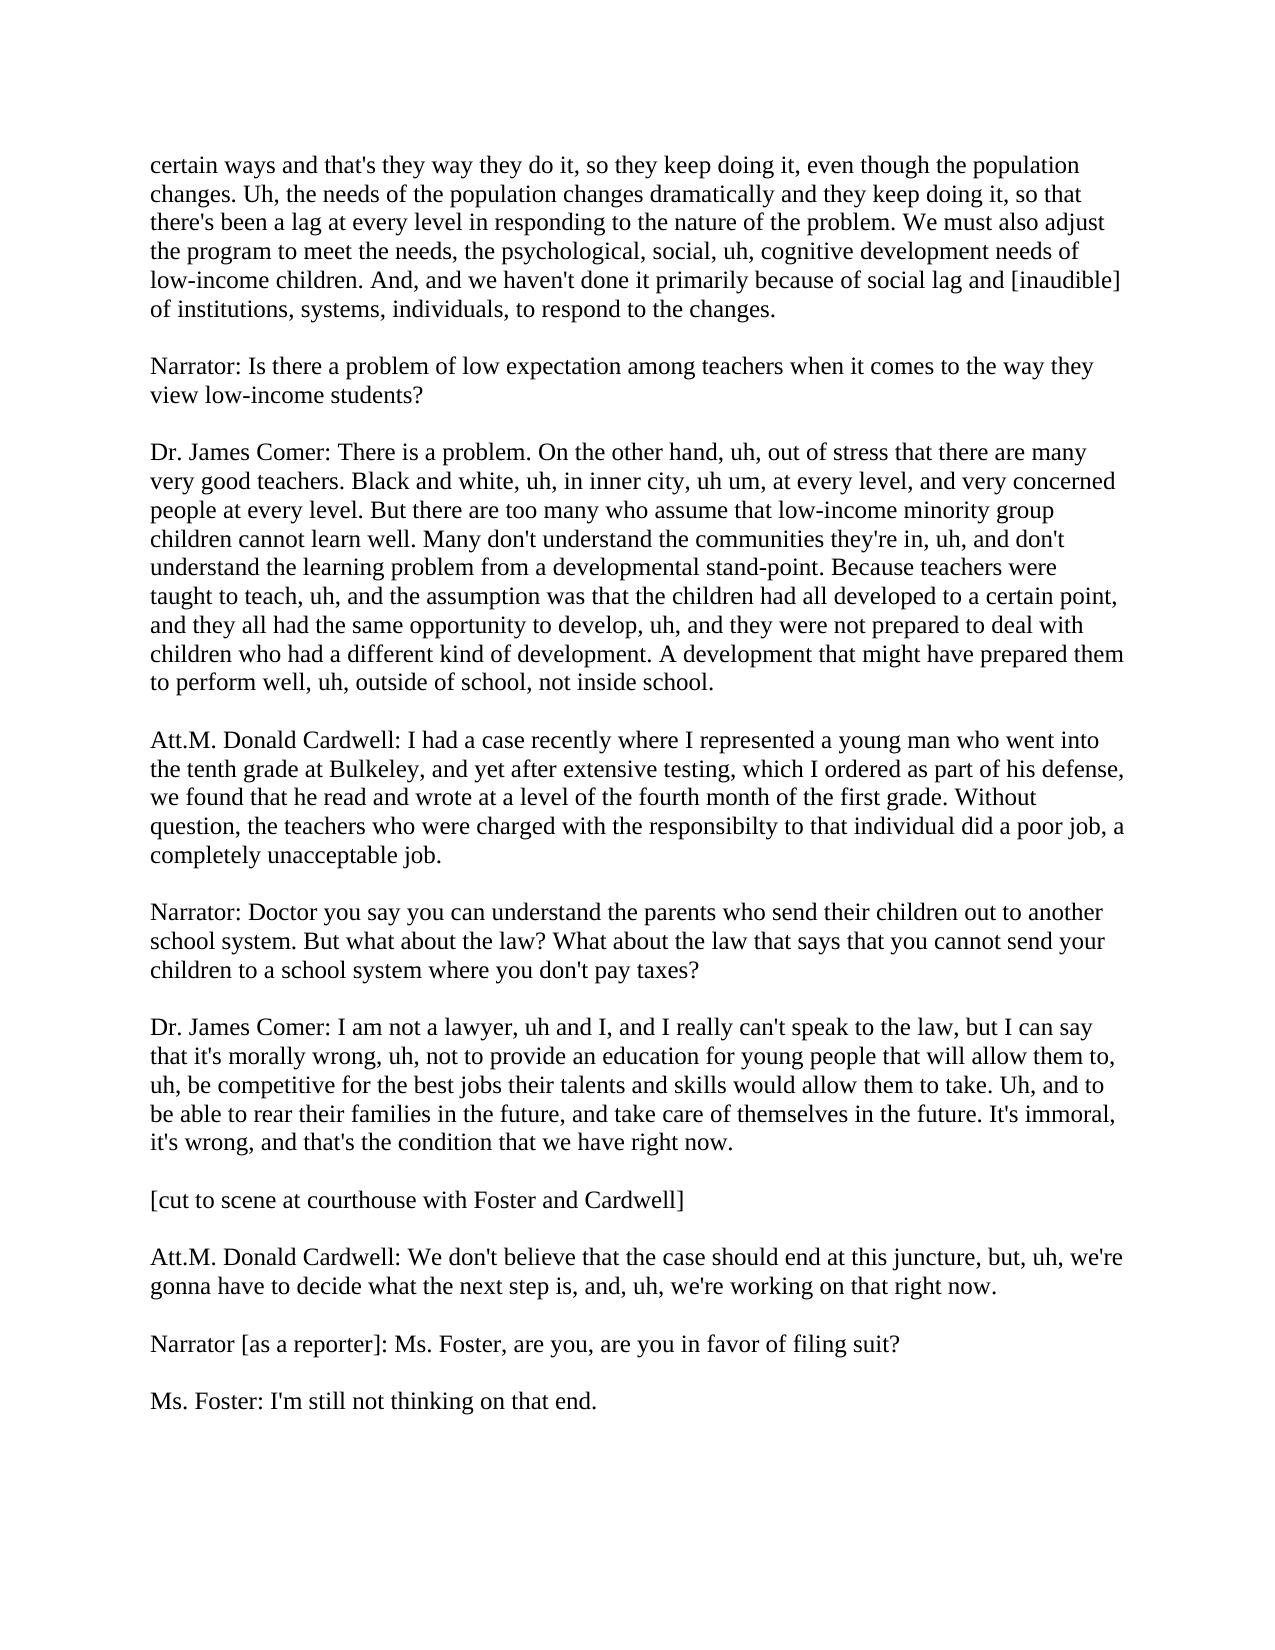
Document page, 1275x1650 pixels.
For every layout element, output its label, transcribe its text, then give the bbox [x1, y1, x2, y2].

text Att.M. Donald Cardwell: We don't believe that the case should end at this juncture, but, uh, we're gonna have to decide what the next step is, and, uh, we're working on that right now. [150, 1242, 1125, 1300]
text Att.M. Donald Cardwell: I had a case recently where I represented a young man who went into the tenth grade at Bulkeley, and yet after extensive testing, which I ordered as part of his defense, we found that he read and wrote at a level of the fourth month of the first grade. Without question, the teachers who were charged with the responsibilty to that individual did a poor job, a completely unacceptable job. [150, 725, 1125, 869]
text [150, 150, 1125, 322]
text Narrator: Is there a problem of low expectation among teachers when it comes to the way they view low-income students? [150, 351, 1125, 409]
text Dr. James Comer: I am not a lawyer, uh and I, and I really can't speak to the law, but I can say that it's morally wrong, uh, not to provide an education for young people that will allow them to, uh, be competitive for the best jobs their talents and skills would allow them to take. Uh, and to be able to rear their families in the future, and take care of themselves in the future. It's immoral, it's wrong, and that's the condition that we have right now. [150, 1012, 1125, 1156]
text Narrator: Doctor you say you can understand the parents who send their children out to another school system. But what about the law? What about the law that says that you cannot send your children to a school system where you don't pay taxes? [150, 897, 1125, 984]
text Narrator [as a reporter]: Ms. Foster, are you, are you in favor of filing suit? [150, 1329, 1125, 1357]
text Ms. Foster: I'm still not thinking on that end. [150, 1386, 1125, 1415]
text Dr. James Comer: There is a problem. On the other hand, uh, out of stress that there are many very good teachers. Black and white, uh, in inner city, uh um, at every level, and very concerned people at every level. But there are too many who assume that low-income minority group children cannot learn well. Many don't understand the communities they're in, uh, and don't understand the learning problem from a developmental stand-point. Because teachers were taught to teach, uh, and the assumption was that the children had all developed to a certain point, and they all had the same opportunity to develop, uh, and they were not prepared to deal with children who had a different kind of development. A development that might have prepared them to perform well, uh, outside of school, not inside school. [150, 437, 1125, 696]
text [cut to scene at courthouse with Foster and Cardwell] [150, 1185, 1125, 1214]
